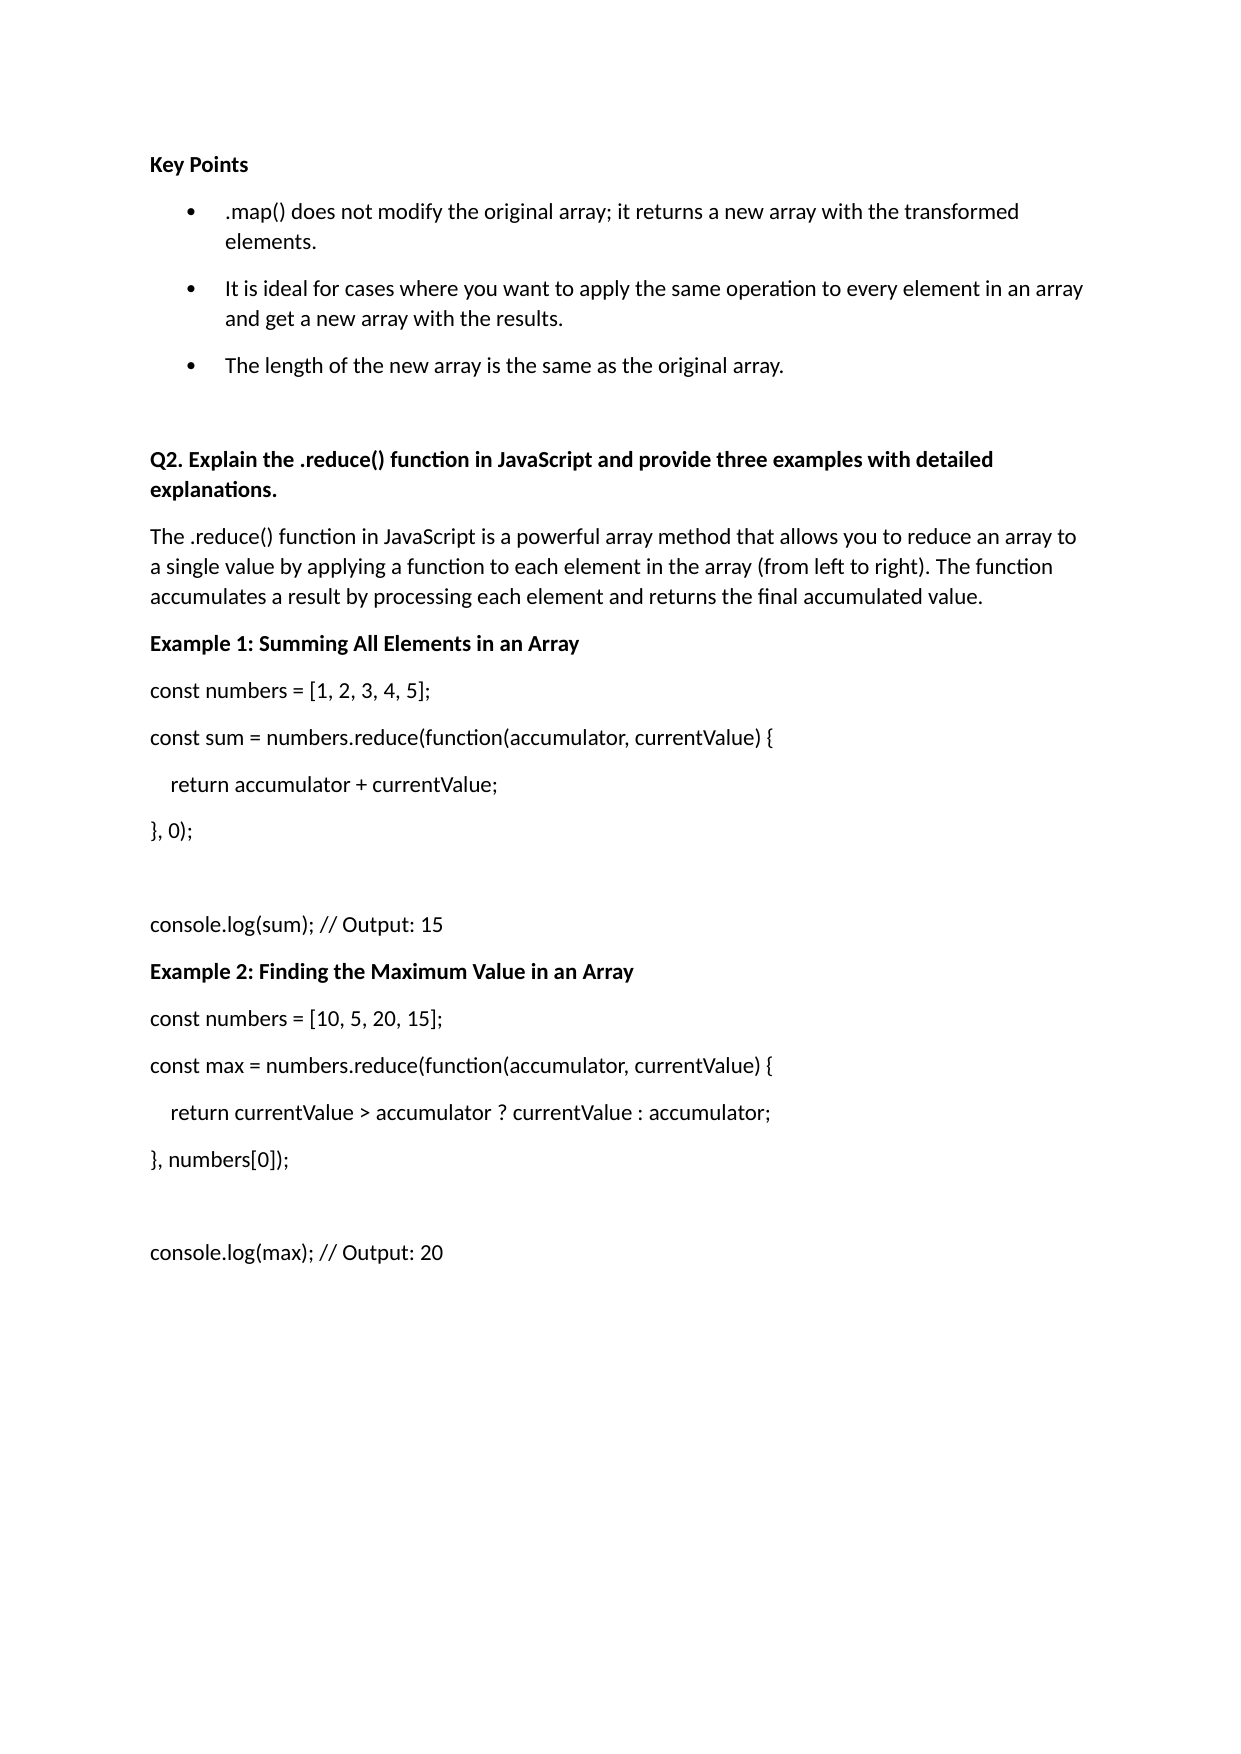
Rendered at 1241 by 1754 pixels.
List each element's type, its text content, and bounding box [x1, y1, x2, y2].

text }, numbers[0]); [150, 1145, 1090, 1173]
text Example 2: Finding the Maximum Value in an Array [150, 957, 1090, 985]
text Key Points [150, 150, 1090, 178]
text return currentValue > accumulator ? currentValue : accumulator; [150, 1098, 1090, 1126]
text The .reduce() function in JavaScript is a powerful array method that allows you to reduce an array to a single value by applying a function to each element in the array (from left to right). The function accumulates a result by processing each element and returns the final accumulated value. [150, 522, 1090, 610]
list .map() does not modify the original array; it returns a new array with the transformed elements. [187, 197, 1090, 255]
text Q2. Explain the .reduce() function in JavaScript and provide three examples with detailed explanations. [150, 445, 1090, 503]
text const max = numbers.reduce(function(accumulator, currentValue) { [150, 1051, 1090, 1079]
text }, 0); [150, 817, 1090, 845]
text Example 1: Summing All Elements in an Array [150, 629, 1090, 657]
text console.log(max); // Output: 20 [150, 1238, 1090, 1267]
text const numbers = [10, 5, 20, 15]; [150, 1004, 1090, 1032]
text const sum = numbers.reduce(function(accumulator, currentValue) { [150, 723, 1090, 751]
text const numbers = [1, 2, 3, 4, 5]; [150, 676, 1090, 704]
text console.log(sum); // Output: 15 [150, 910, 1090, 938]
text return accumulator + currentValue; [150, 770, 1090, 798]
list The length of the new array is the same as the original array. [187, 351, 1090, 379]
list It is ideal for cases where you want to apply the same operation to every element in an array and get a new array with the results. [187, 274, 1090, 332]
